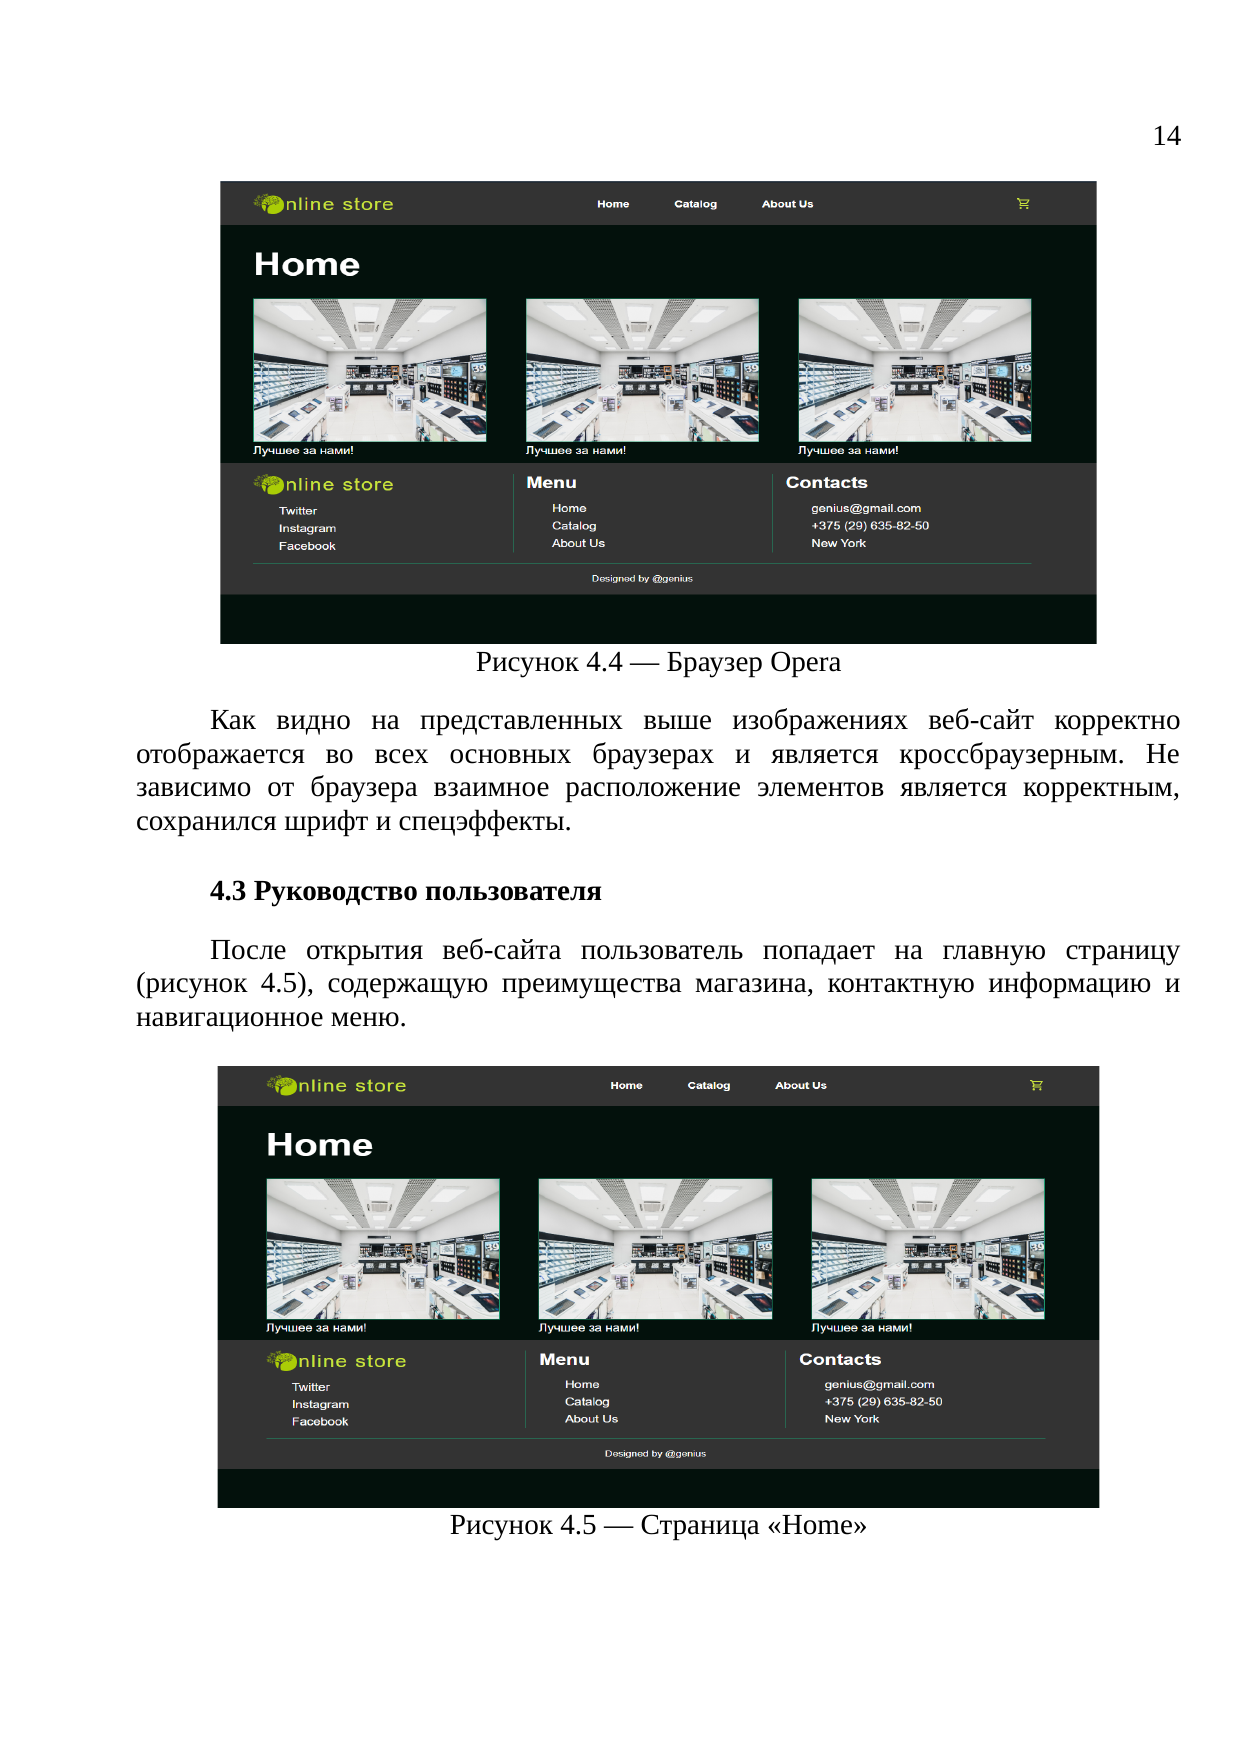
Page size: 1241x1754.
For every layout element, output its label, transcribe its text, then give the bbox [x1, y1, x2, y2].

text Рисунок 4.5 — Страница «Home» [136, 1507, 1181, 1541]
picture [217, 1066, 1100, 1508]
text После открытия веб-сайта пользователь попадает на главную страницу (рисунок 4.5), содержащую преимущества магазина, контактную информацию и навигационное меню. [136, 932, 1181, 1032]
picture [220, 181, 1097, 644]
subtitle 4.3 Руководство пользователя [136, 873, 1181, 907]
text Рисунок 4.4 — Браузер Opera [136, 644, 1181, 677]
text Как видно на представленных выше изображениях веб-сайт корректно отображается во всех основных браузерах и является кроссбраузерным. Не зависимо от браузера взаимное расположение элементов является корректным, сохранился шрифт и спецэффекты. [136, 702, 1181, 836]
